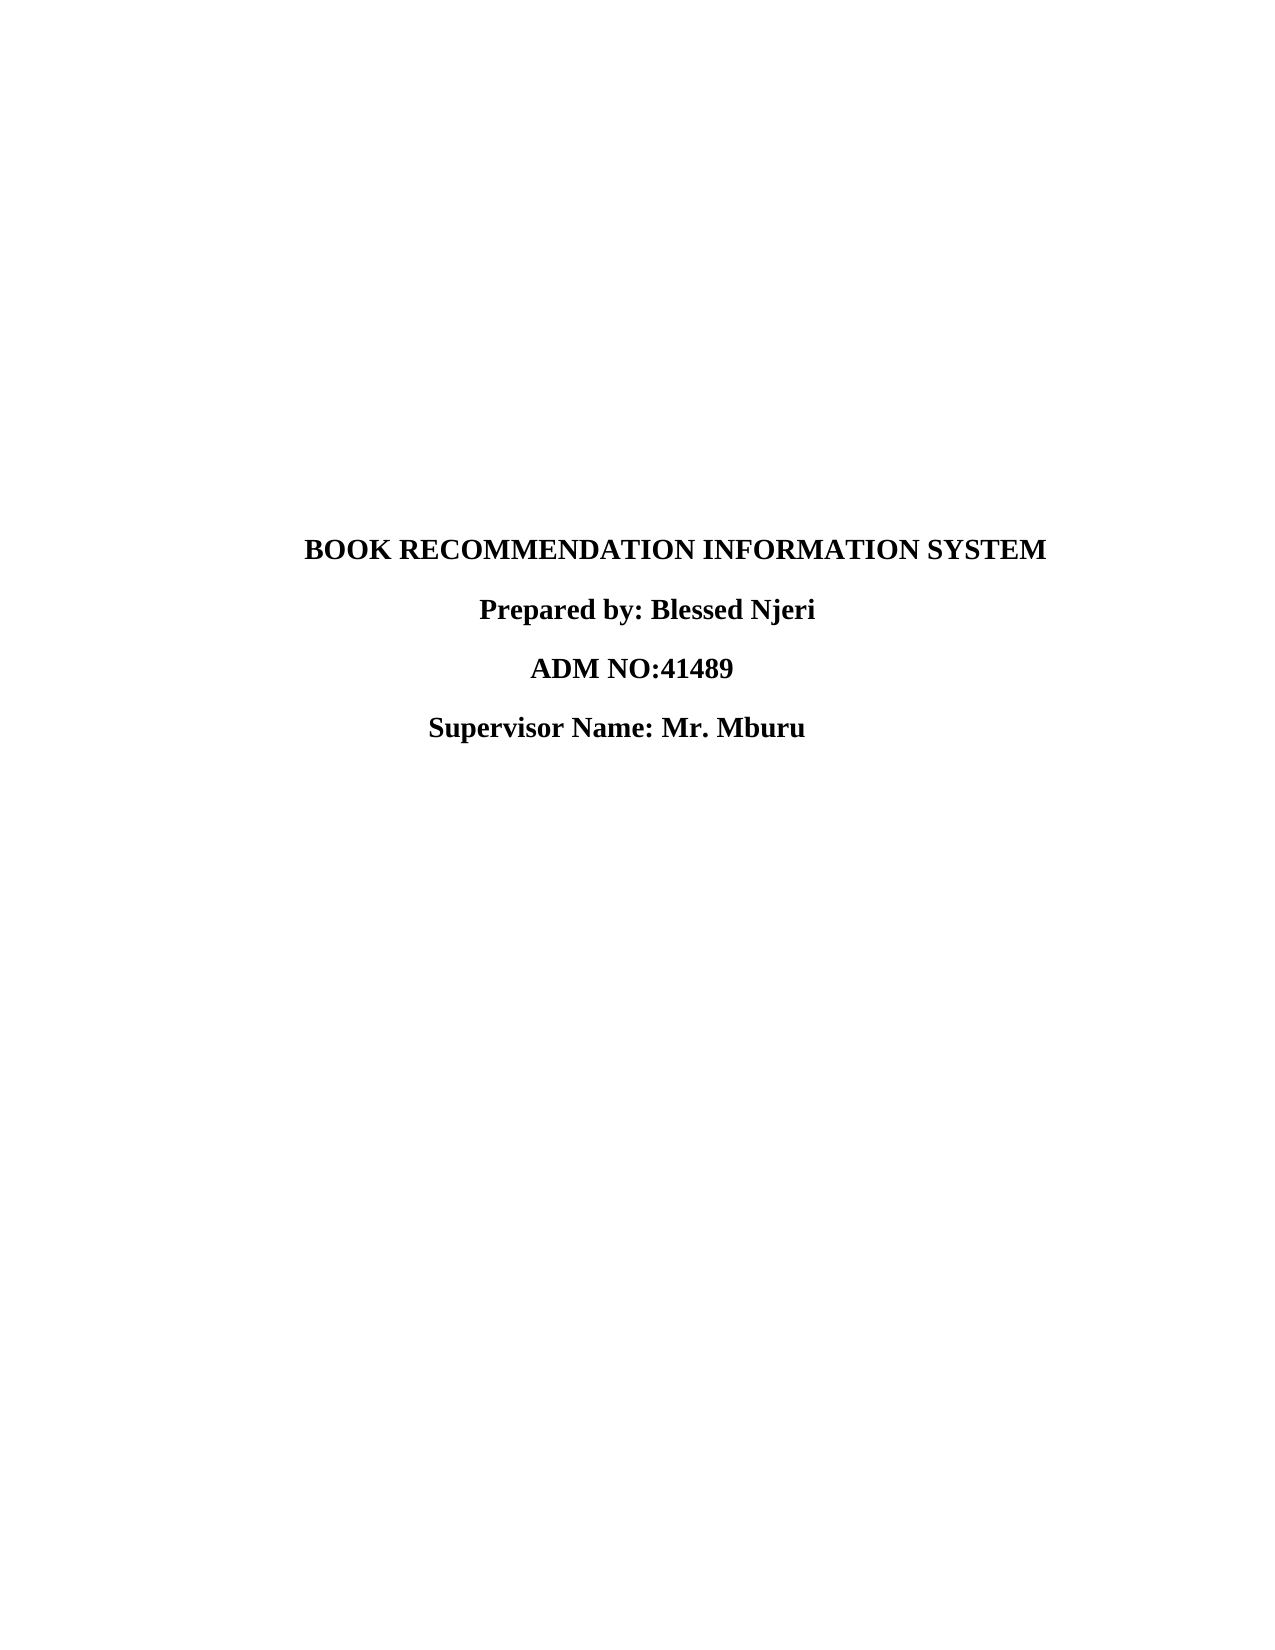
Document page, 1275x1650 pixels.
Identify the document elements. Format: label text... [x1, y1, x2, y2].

text ADM NO:41489 [187, 651, 1087, 685]
text Prepared by: Blessed Njeri [187, 592, 1087, 625]
text Supervisor Name: Mr. Mburu [187, 711, 1087, 744]
text BOOK RECOMMENDATION INFORMATION SYSTEM [187, 532, 1087, 566]
